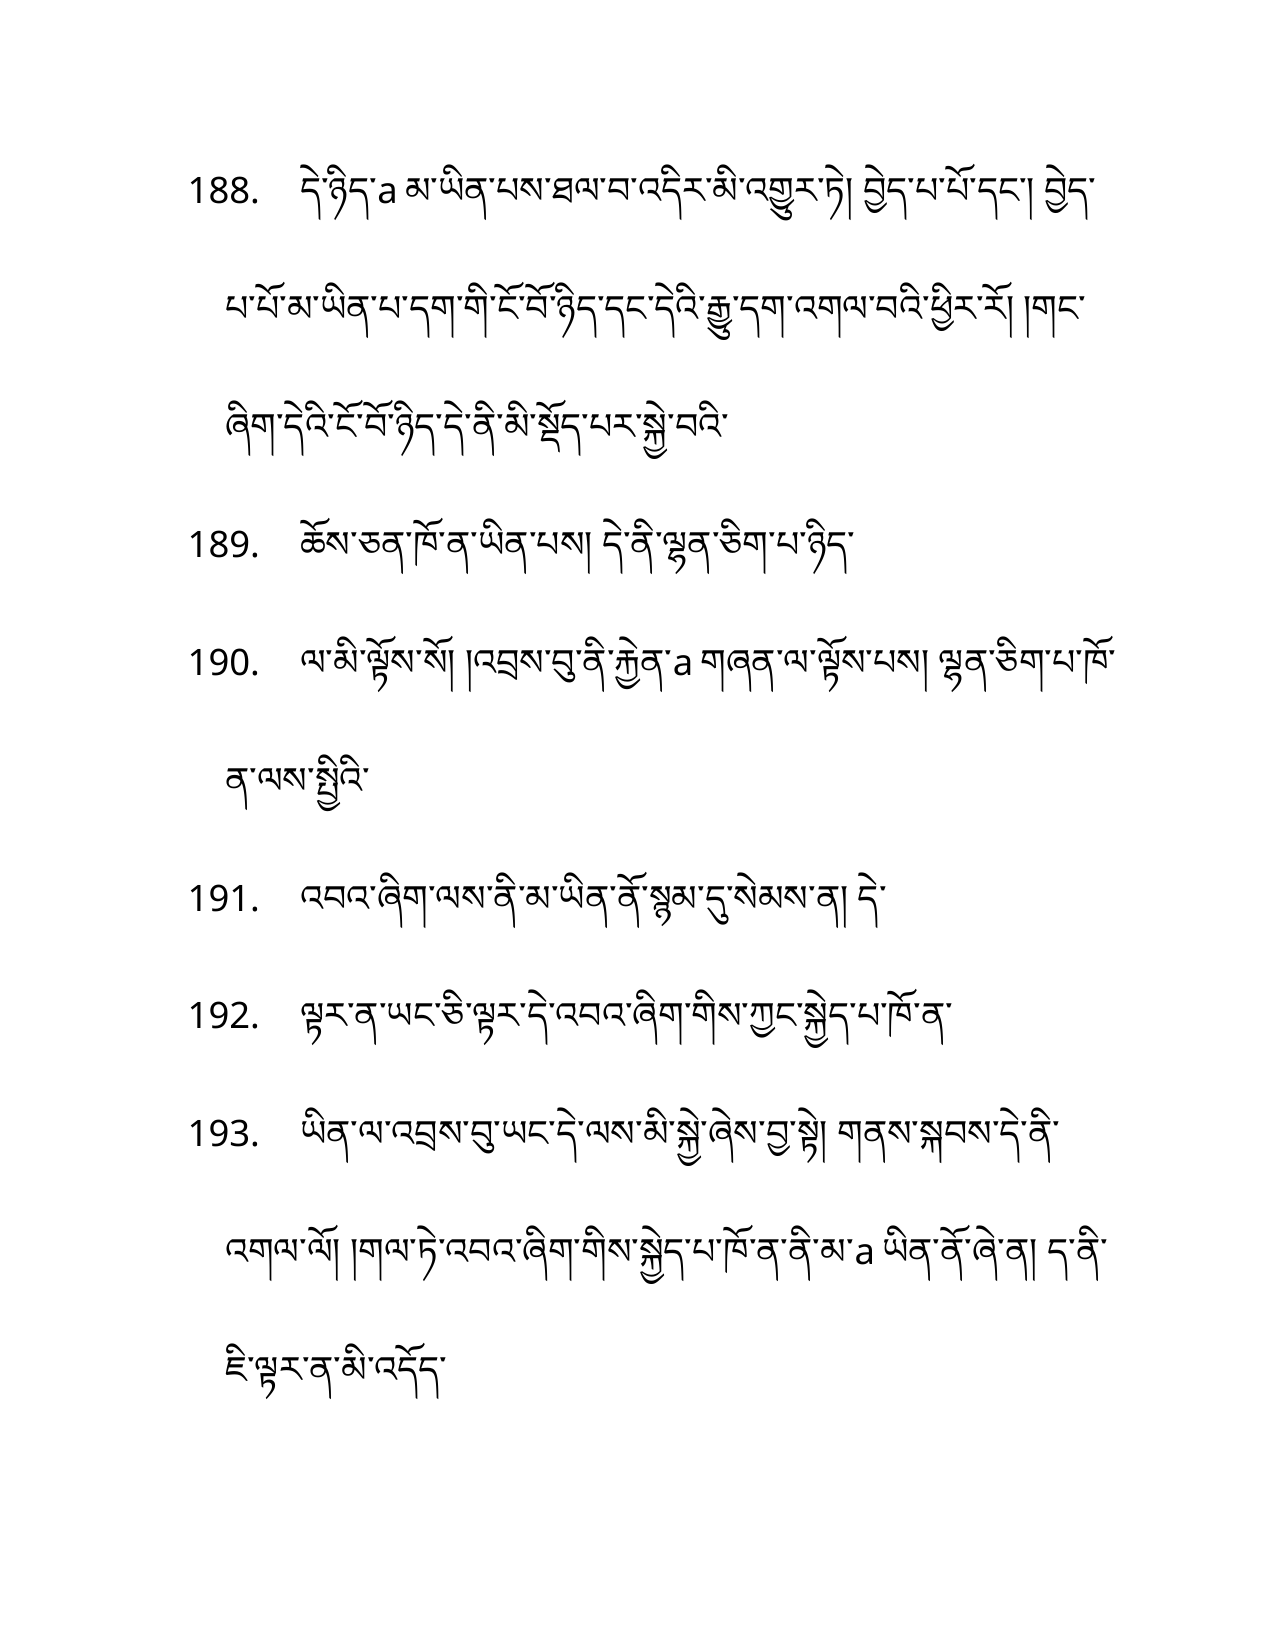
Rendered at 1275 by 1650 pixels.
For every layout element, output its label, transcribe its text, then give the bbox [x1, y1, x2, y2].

list འབའ་ཞིག་ལས་ནི་མ་ཡིན་ནོ་སྙམ་དུ་སེམས་ན། དེ་ [187, 857, 1125, 960]
list ལ་མི་ལྟོས་སོ། །འབྲས་བུ་ནི་རྐྱེན་aགཞན་ལ་ལྟོས་པས། ལྷན་ཅིག་པ་ཁོ་ན་ལས་སྤྱིའི་ [187, 622, 1125, 842]
list ཡིན་ལ་འབྲས་བུ་ཡང་དེ་ལས་མི་སྐྱེ་ཞེས་བྱ་སྟེ། གནས་སྐབས་དེ་ནི་འགལ་ལོ། །གལ་ཏེ་འབའ་ཞིག་གིས་སྐྱེད་པ་ཁོ་ན་ནི་མ་aཡིན་ནོ་ཞེ་ན། ད་ནི་ཇི་ལྟར་ན་མི་འདོད་ [187, 1093, 1125, 1432]
list ཆོས་ཅན་ཁོ་ན་ཡིན་པས། དེ་ནི་ལྷན་ཅིག་པ་ཉིད་ [187, 504, 1125, 606]
list དེ་ཉིད་aམ་ཡིན་པས་ཐལ་བ་འདིར་མི་འགྱུར་ཏེ། བྱེད་པ་པོ་དང༌། བྱེད་པ་པོ་མ་ཡིན་པ་དག་གི་ངོ་བོ་ཉིད་དང་དེའི་རྒྱུ་དག་འགལ་བའི་ཕྱིར་རོ། །གང་ཞིག་དེའི་ངོ་བོ་ཉིད་དེ་ནི་མི་སྡོད་པར་སྐྱེ་བའི་ [187, 150, 1125, 488]
list ལྟར་ན་ཡང་ཅི་ལྟར་དེ་འབའ་ཞིག་གིས་ཀྱང་སྐྱེད་པ་ཁོ་ན་ [187, 975, 1125, 1078]
